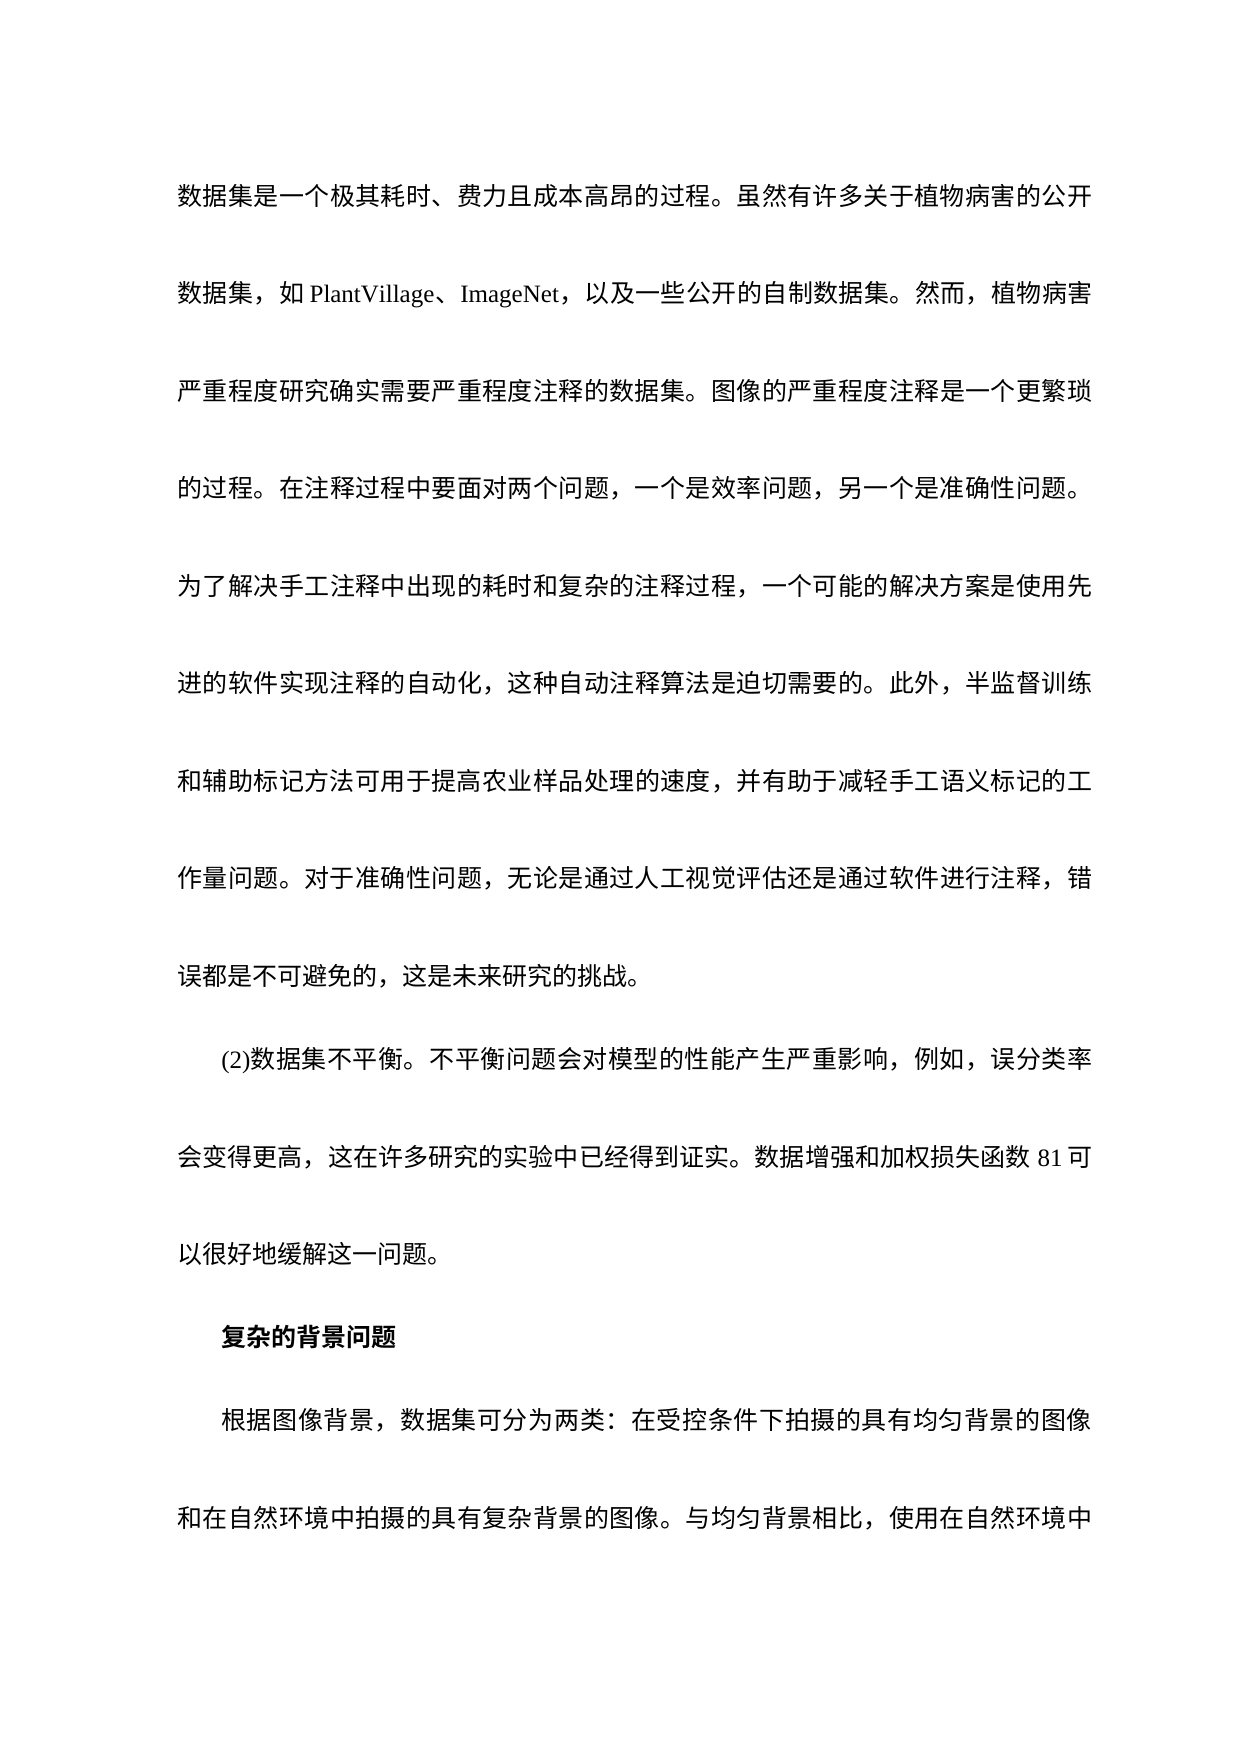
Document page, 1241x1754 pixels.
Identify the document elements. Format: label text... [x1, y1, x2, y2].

text 复杂的背景问题 [177, 1303, 1092, 1368]
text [177, 1386, 1092, 1549]
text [177, 162, 1092, 1007]
text (2)数据集不平衡。不平衡问题会对模型的性能产生严重影响，例如，误分类率会变得更高，这在许多研究的实验中已经得到证实。数据增强和加权损失函数81可以很好地缓解这一问题。 [177, 1025, 1092, 1285]
